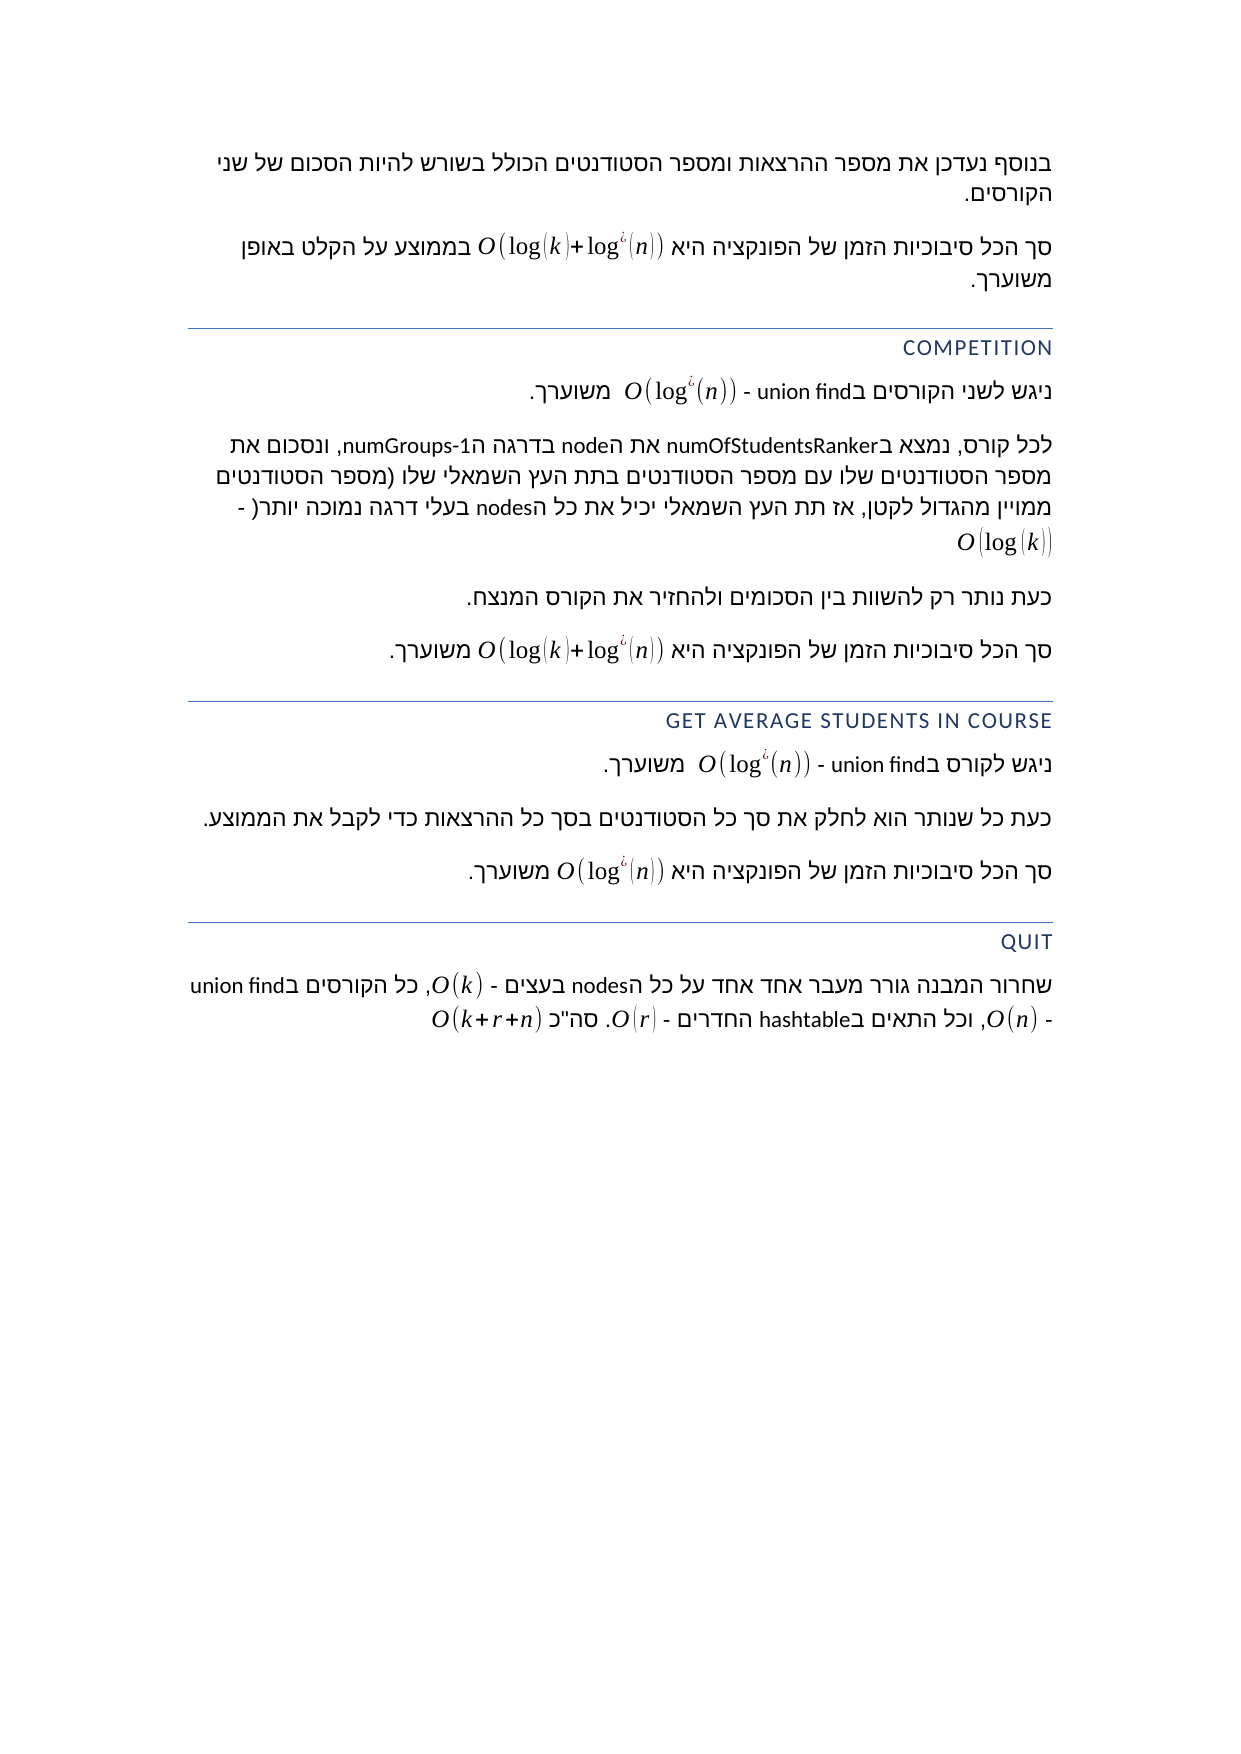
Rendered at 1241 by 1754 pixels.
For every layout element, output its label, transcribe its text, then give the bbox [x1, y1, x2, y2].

text לכל קורס, נמצא בnumOfStudentsRanker את הnode בדרגה הnumGroups-1, ונסכום את מספר הסטודנטים שלו עם מספר הסטודנטים בתת העץ השמאלי שלו (מספר הסטודנטים ממויין מהגדול לקטן, אז תת העץ השמאלי יכיל את כל הnodes בעלי דרגה נמוכה יותר( - [187, 431, 1053, 559]
text סך הכל סיבוכיות הזמן של הפונקציה היא משוערך. [187, 856, 1053, 887]
text ניגש לשני הקורסים בunion find - משוערך. [187, 376, 1053, 406]
text ניגש לקורס בunion find - משוערך. [187, 749, 1053, 780]
text בנוסף נעדכן את מספר ההרצאות ומספר הסטודנטים הכולל בשורש להיות הסכום של שני הקורסים. [187, 150, 1053, 207]
subtitle quit [187, 923, 1053, 956]
text שחרור המבנה גורר מעבר אחד אחד על כל הnodes בעצים - , כל הקורסים בunion find - , וכל התאים בhashtable החדרים - . סה"כ [187, 970, 1053, 1034]
text כעת כל שנותר הוא לחלק את סך כל הסטודנטים בסך כל ההרצאות כדי לקבל את הממוצע. [187, 805, 1053, 831]
text כעת נותר רק להשוות בין הסכומים ולהחזיר את הקורס המנצח. [187, 584, 1053, 610]
text סך הכל סיבוכיות הזמן של הפונקציה היא בממוצע על הקלט באופן משוערך. [187, 231, 1053, 292]
subtitle Get Average students in course [187, 702, 1053, 734]
text סך הכל סיבוכיות הזמן של הפונקציה היא משוערך. [187, 635, 1053, 666]
subtitle competition [187, 329, 1053, 361]
